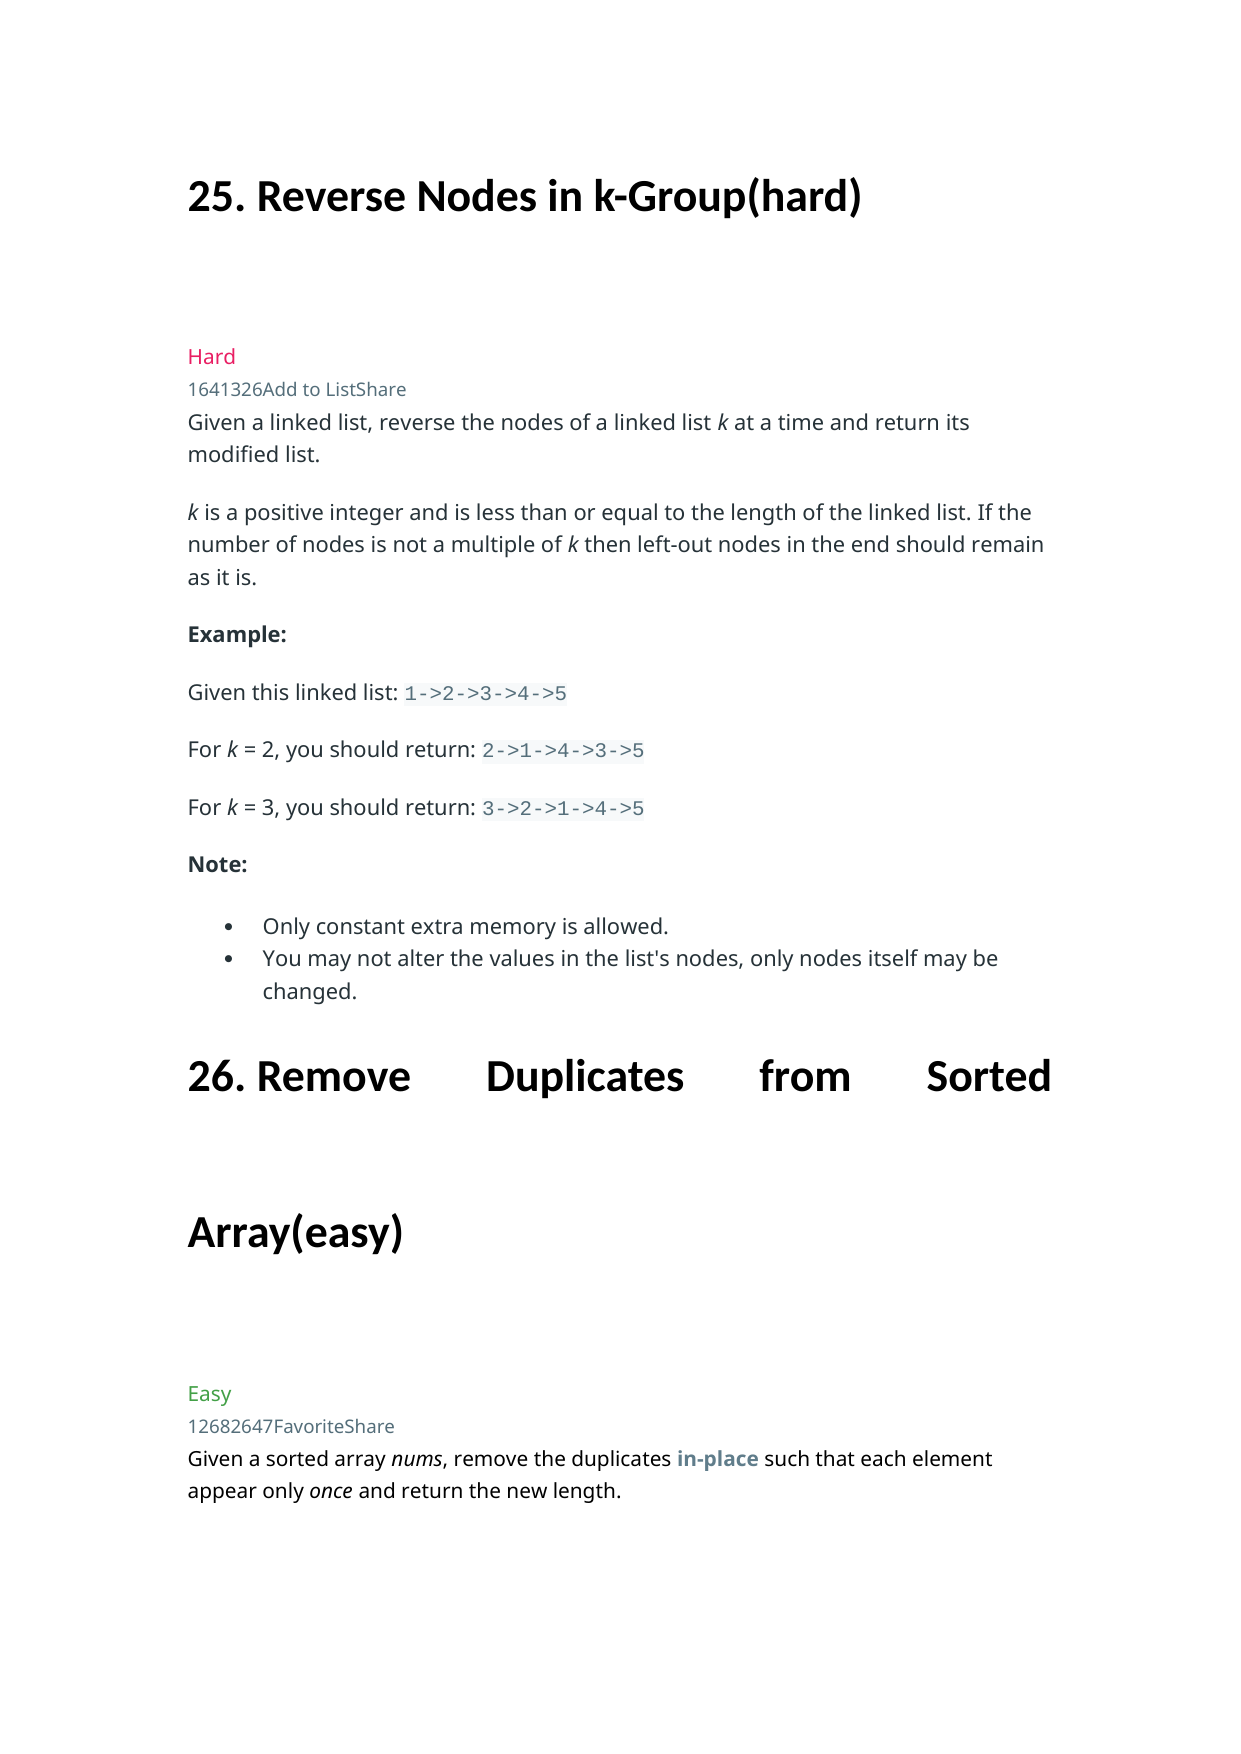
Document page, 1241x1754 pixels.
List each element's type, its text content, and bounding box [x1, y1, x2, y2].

text 1641326Add to ListShare [187, 373, 1053, 405]
text Hard [187, 340, 1053, 373]
text For k = 3, you should return: 3->2->1->4->5 [187, 790, 1053, 823]
text 12682647FavoriteShare [187, 1409, 1053, 1442]
text Given a linked list, reverse the nodes of a linked list k at a time and return its modified list. [187, 405, 1053, 470]
text Note: [187, 848, 1053, 880]
text k is a positive integer and is less than or equal to the length of the linked list. If the number of nodes is not a multiple of k then left-out nodes in the end should remain as it is. [187, 495, 1053, 593]
subtitle 25. Reverse Nodes in k-Group(hard) [187, 162, 1053, 227]
text Example: [187, 618, 1053, 650]
subtitle 26. Remove Duplicates from Sorted Array(easy) [187, 1042, 1053, 1264]
text Given this linked list: 1->2->3->4->5 [187, 675, 1053, 708]
list You may not alter the values in the list's nodes, only nodes itself may be changed. [225, 942, 1053, 1007]
list Only constant extra memory is allowed. [225, 909, 1053, 942]
text For k = 2, you should return: 2->1->4->3->5 [187, 733, 1053, 765]
text Given a sorted array nums, remove the duplicates in-place such that each element appear only once and return the new length. [187, 1442, 1053, 1507]
text Easy [187, 1377, 1053, 1409]
